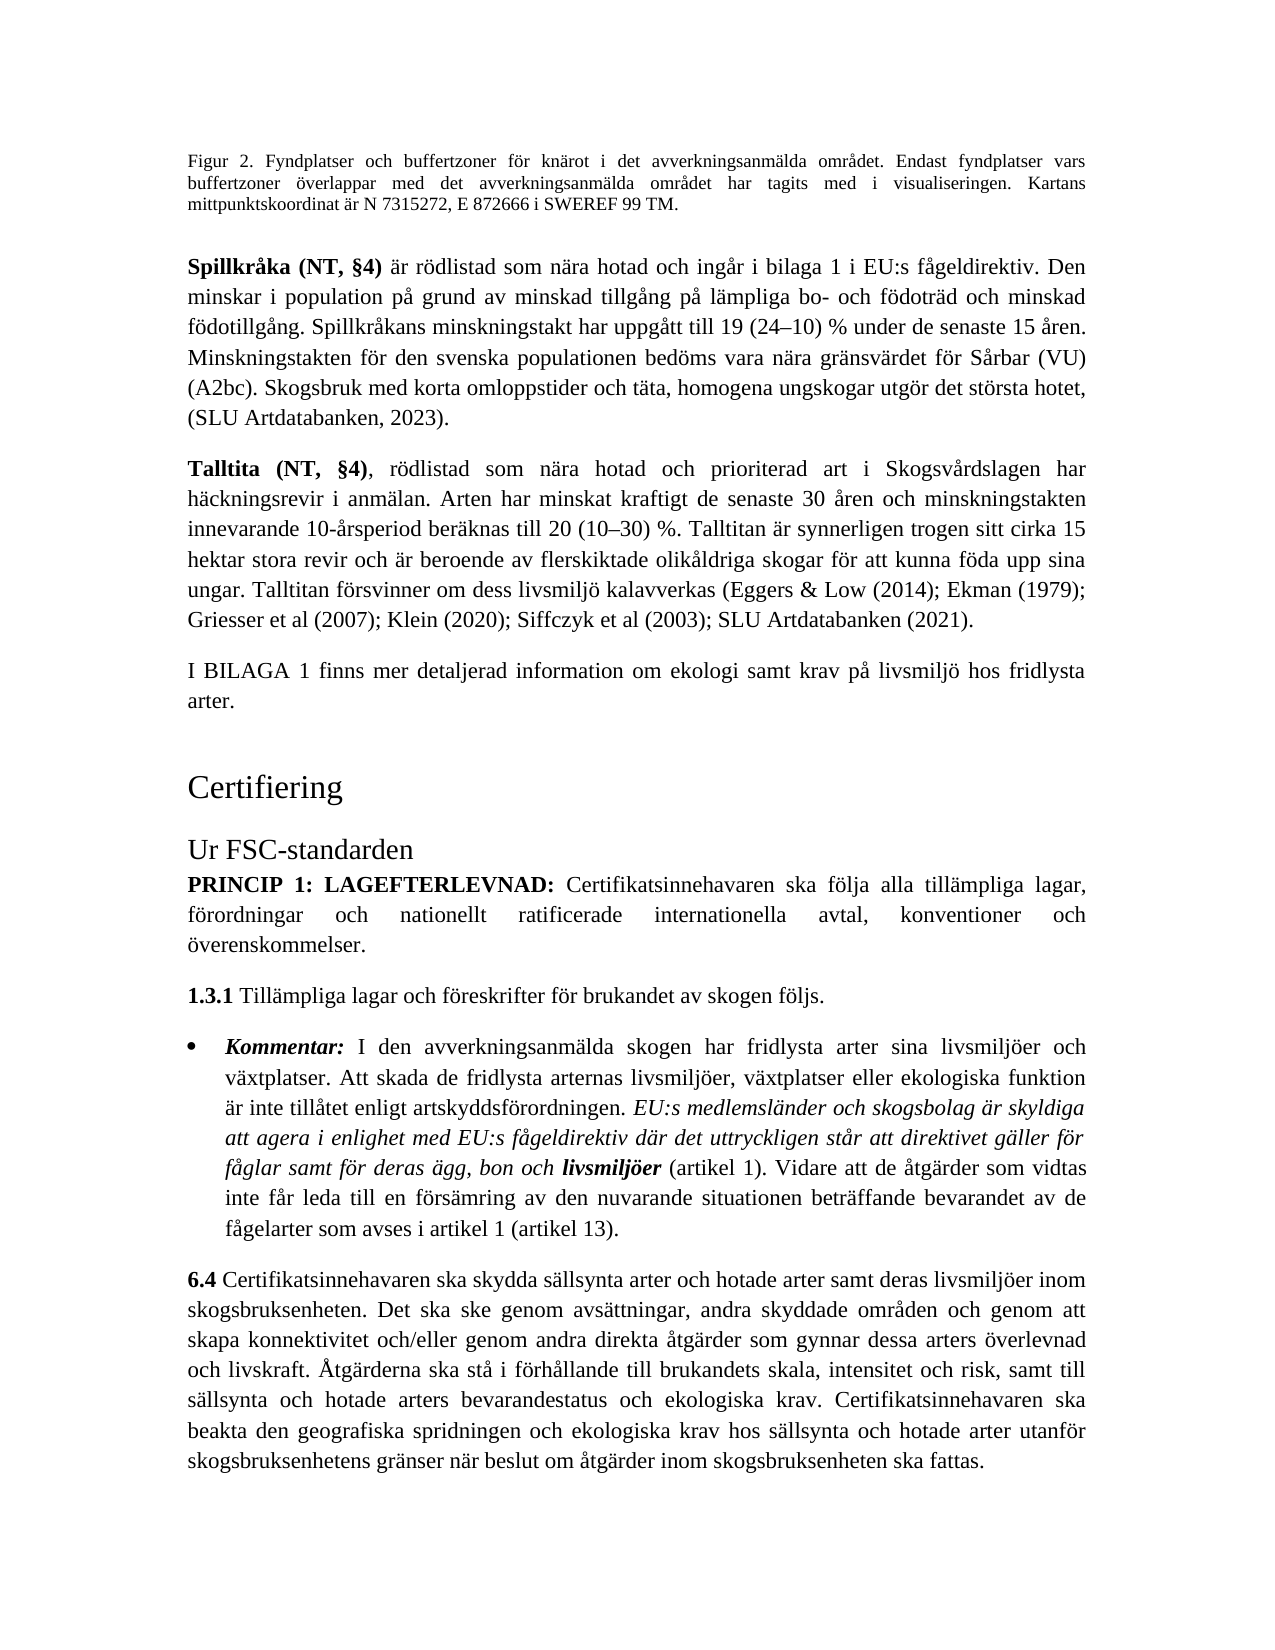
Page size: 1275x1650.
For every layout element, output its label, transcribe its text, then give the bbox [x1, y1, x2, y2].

text 6.4 Certifikatsinnehavaren ska skydda sällsynta arter och hotade arter samt deras livsmiljöer inom skogsbruksenheten. Det ska ske genom avsättningar, andra skyddade områden och genom att skapa konnektivitet och/eller genom andra direkta åtgärder som gynnar dessa arters överlevnad och livskraft. Åtgärderna ska stå i förhållande till brukandets skala, intensitet och risk, samt till sällsynta och hotade arters bevarandestatus och ekologiska krav. Certifikatsinnehavaren ska beakta den geografiska spridningen och ekologiska krav hos sällsynta och hotade arter utanför skogsbruksenhetens gränser när beslut om åtgärder inom skogsbruksenheten ska fattas. [187, 1266, 1087, 1473]
subtitle Certifiering [187, 767, 1087, 806]
text Talltita (NT, §4), rödlistad som nära hotad och prioriterad art i Skogsvårdslagen har häckningsrevir i anmälan. Arten har minskat kraftigt de senaste 30 åren och minskningstakten innevarande 10-årsperiod beräknas till 20 (10–30) %. Talltitan är synnerligen trogen sitt cirka 15 hektar stora revir och är beroende av flerskiktade olikåldriga skogar för att kunna föda upp sina ungar. Talltitan försvinner om dess livsmiljö kalavverkas (Eggers & Low (2014); Ekman (1979); Griesser et al (2007); Klein (2020); Siffczyk et al (2003); SLU Artdatabanken (2021). [187, 455, 1087, 632]
text Figur 2. Fyndplatser och buffertzoner för knärot i det avverkningsanmälda området. Endast fyndplatser vars buffertzoner överlappar med det avverkningsanmälda området har tagits med i visualiseringen. Kartans mittpunktskoordinat är N 7315272, E 872666 i SWEREF 99 TM. [187, 150, 1087, 215]
text 1.3.1 Tillämpliga lagar och föreskrifter för brukandet av skogen följs. [187, 982, 1087, 1009]
text Spillkråka (NT, §4) är rödlistad som nära hotad och ingår i bilaga 1 i EU:s fågeldirektiv. Den minskar i population på grund av minskad tillgång på lämpliga bo- och födoträd och minskad födotillgång. Spillkråkans minskningstakt har uppgått till 19 (24–10) % under de senaste 15 åren. Minskningstakten för den svenska populationen bedöms vara nära gränsvärdet för Sårbar (VU) (A2bc). Skogsbruk med korta omloppstider och täta, homogena ungskogar utgör det största hotet, (SLU Artdatabanken, 2023). [187, 253, 1087, 430]
list Kommentar: I den avverkningsanmälda skogen har fridlysta arter sina livsmiljöer och växtplatser. Att skada de fridlysta arternas livsmiljöer, växtplatser eller ekologiska funktion är inte tillåtet enligt artskyddsförordningen. EU:s medlemsländer och skogsbolag är skyldiga att agera i enlighet med EU:s fågeldirektiv där det uttryckligen står att direktivet gäller för fåglar samt för deras ägg, bon och livsmiljöer (artikel 1). Vidare att de åtgärder som vidtas inte får leda till en försämring av den nuvarande situationen beträffande bevarandet av de fågelarter som avses i artikel 1 (artikel 13). [187, 1033, 1087, 1241]
subtitle Ur FSC-standarden [187, 832, 1087, 866]
text I BILAGA 1 finns mer detaljerad information om ekologi samt krav på livsmiljö hos fridlysta arter. [187, 657, 1087, 714]
text PRINCIP 1: LAGEFTERLEVNAD: Certifikatsinnehavaren ska följa alla tillämpliga lagar, förordningar och nationellt ratificerade internationella avtal, konventioner och överenskommelser. [187, 871, 1087, 958]
